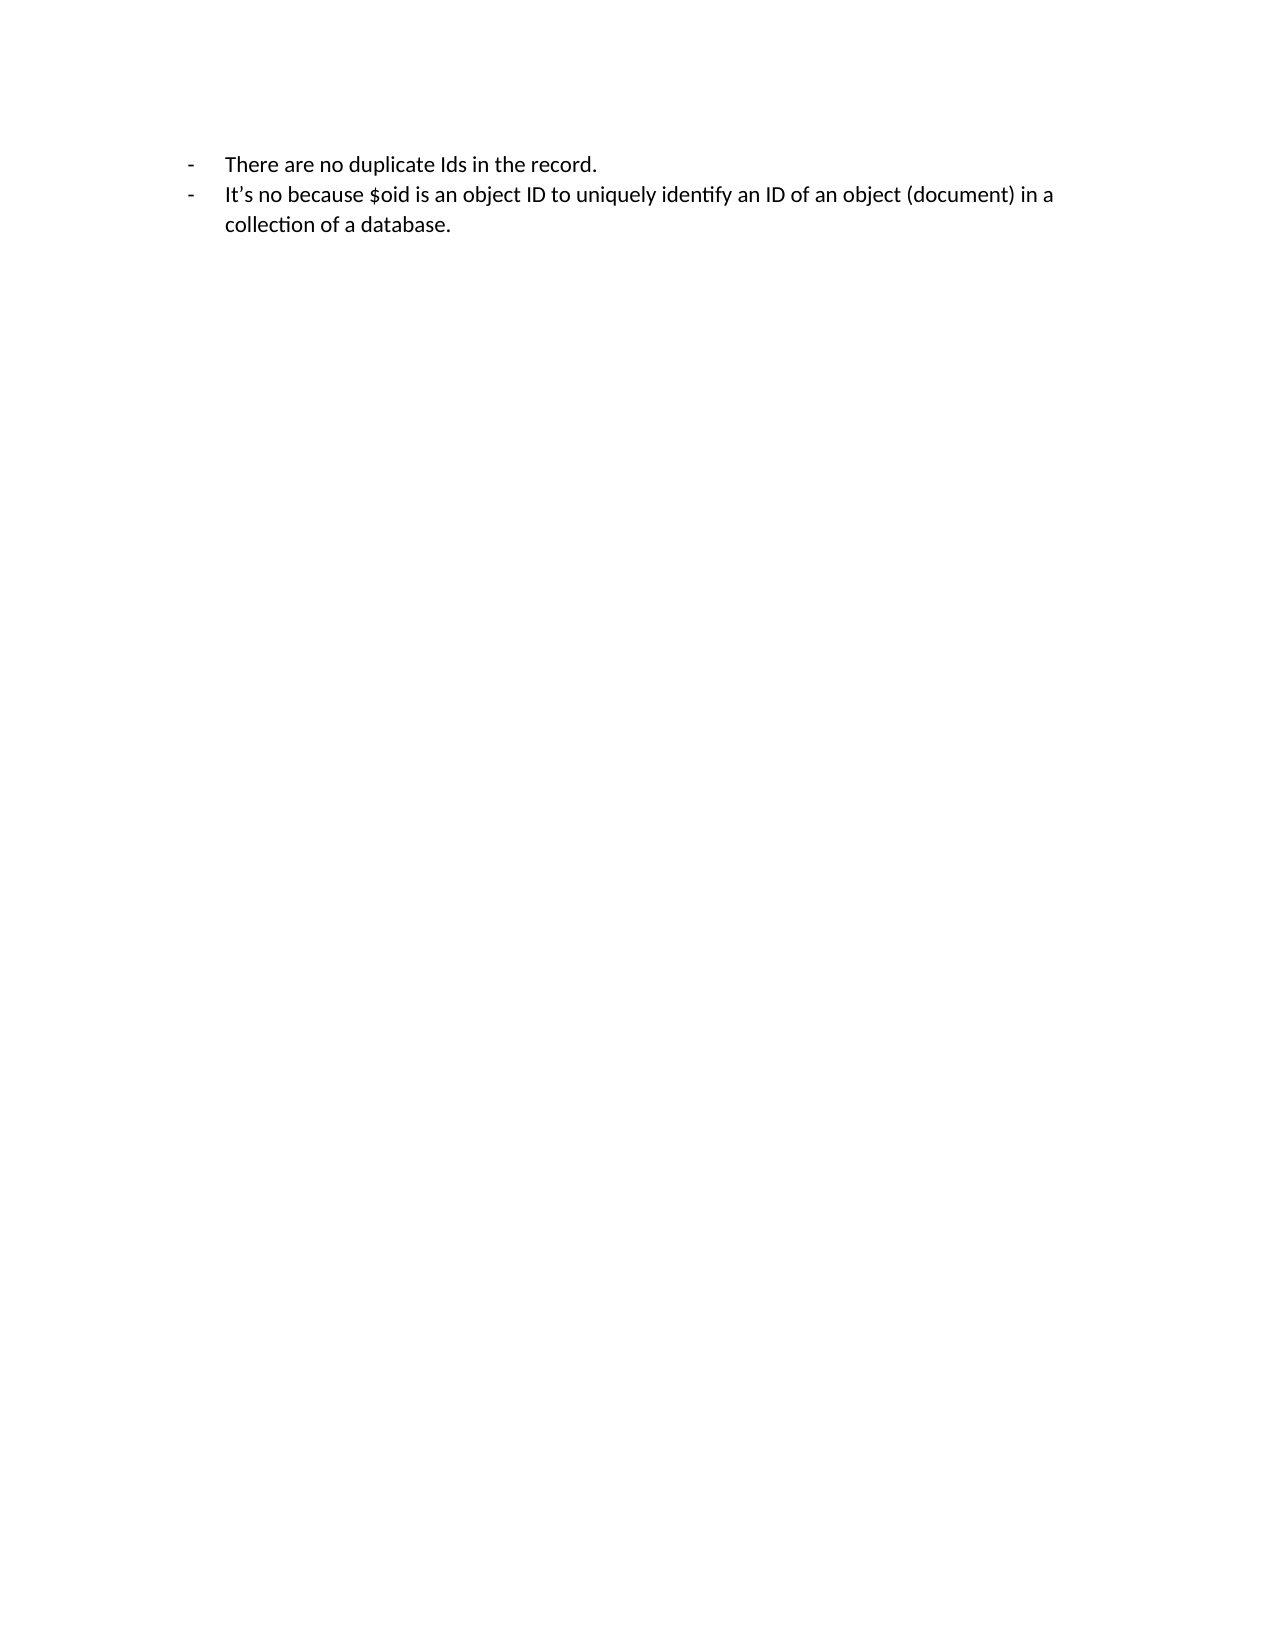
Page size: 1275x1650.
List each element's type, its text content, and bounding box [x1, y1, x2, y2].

list There are no duplicate Ids in the record. [187, 150, 1125, 178]
list It’s no because $oid is an object ID to uniquely identify an ID of an object (document) in a collection of a database. [187, 180, 1125, 238]
